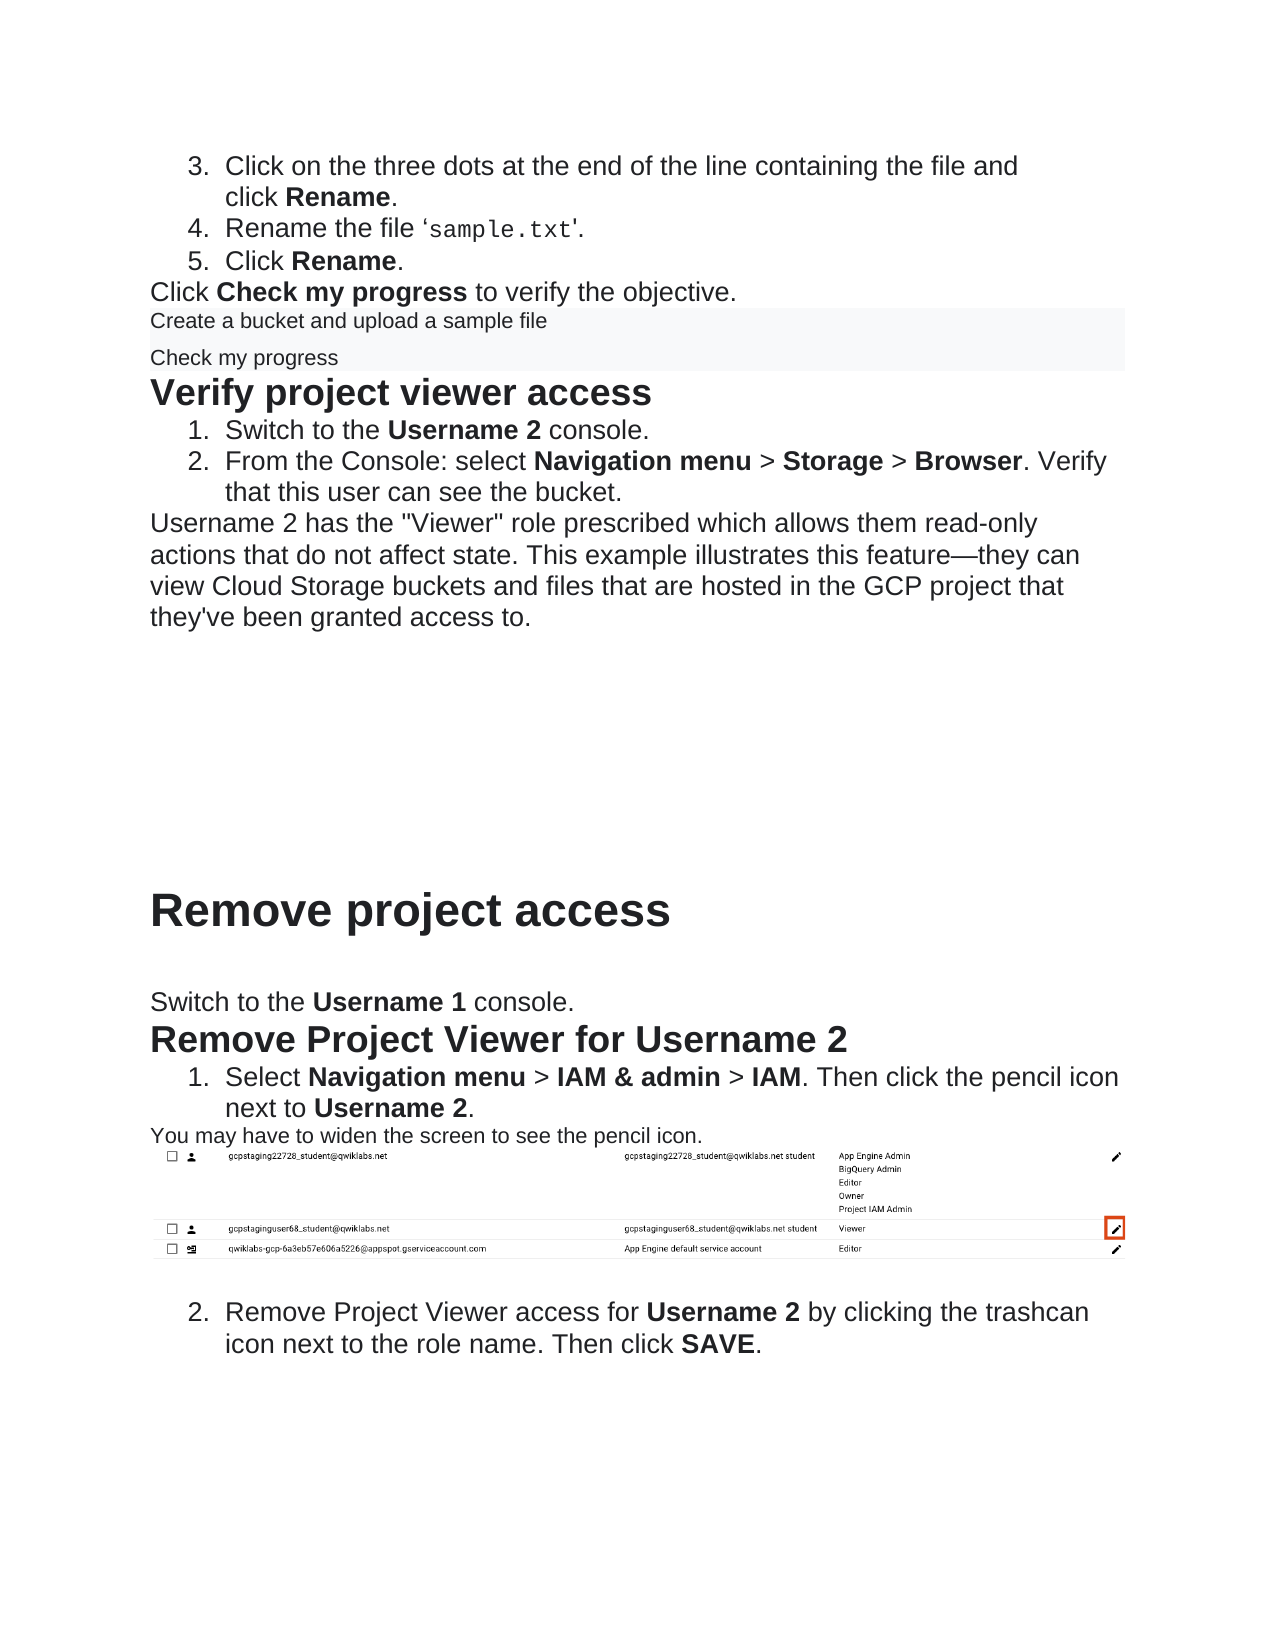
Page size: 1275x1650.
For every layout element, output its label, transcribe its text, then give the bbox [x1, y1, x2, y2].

text Check my progress [150, 345, 1125, 371]
text Create a bucket and upload a sample file [150, 308, 1125, 333]
text Switch to the Username 1 console. [150, 986, 1125, 1018]
list Click Rename. [187, 245, 1125, 276]
list Switch to the Username 2 console. [187, 414, 1125, 445]
picture [150, 1148, 1125, 1259]
text Remove Project Viewer for Username 2 [150, 1018, 1125, 1061]
text Username 2 has the "Viewer" role prescribed which allows them read-only actions that do not affect state. This example illustrates this feature—they can view Cloud Storage buckets and files that are hosted in the GCP project that they've been granted access to. [150, 507, 1125, 632]
text Click Check my progress to verify the objective. [150, 276, 1125, 308]
text Verify project viewer access [150, 371, 1125, 414]
list Click on the three dots at the end of the line containing the file and click Rename. [187, 150, 1125, 212]
text Remove project access [150, 882, 1125, 936]
list Remove Project Viewer access for Username 2 by clicking the trashcan icon next to the role name. Then click SAVE. [187, 1296, 1125, 1359]
list From the Console: select Navigation menu > Storage > Browser. Verify that this user can see the bucket. [187, 445, 1125, 507]
text You may have to widen the screen to see the pencil icon. [150, 1123, 1125, 1148]
list Select Navigation menu > IAM & admin > IAM. Then click the pencil icon next to Username 2. [187, 1061, 1125, 1123]
list Rename the file ‘sample.txt'. [187, 212, 1125, 245]
